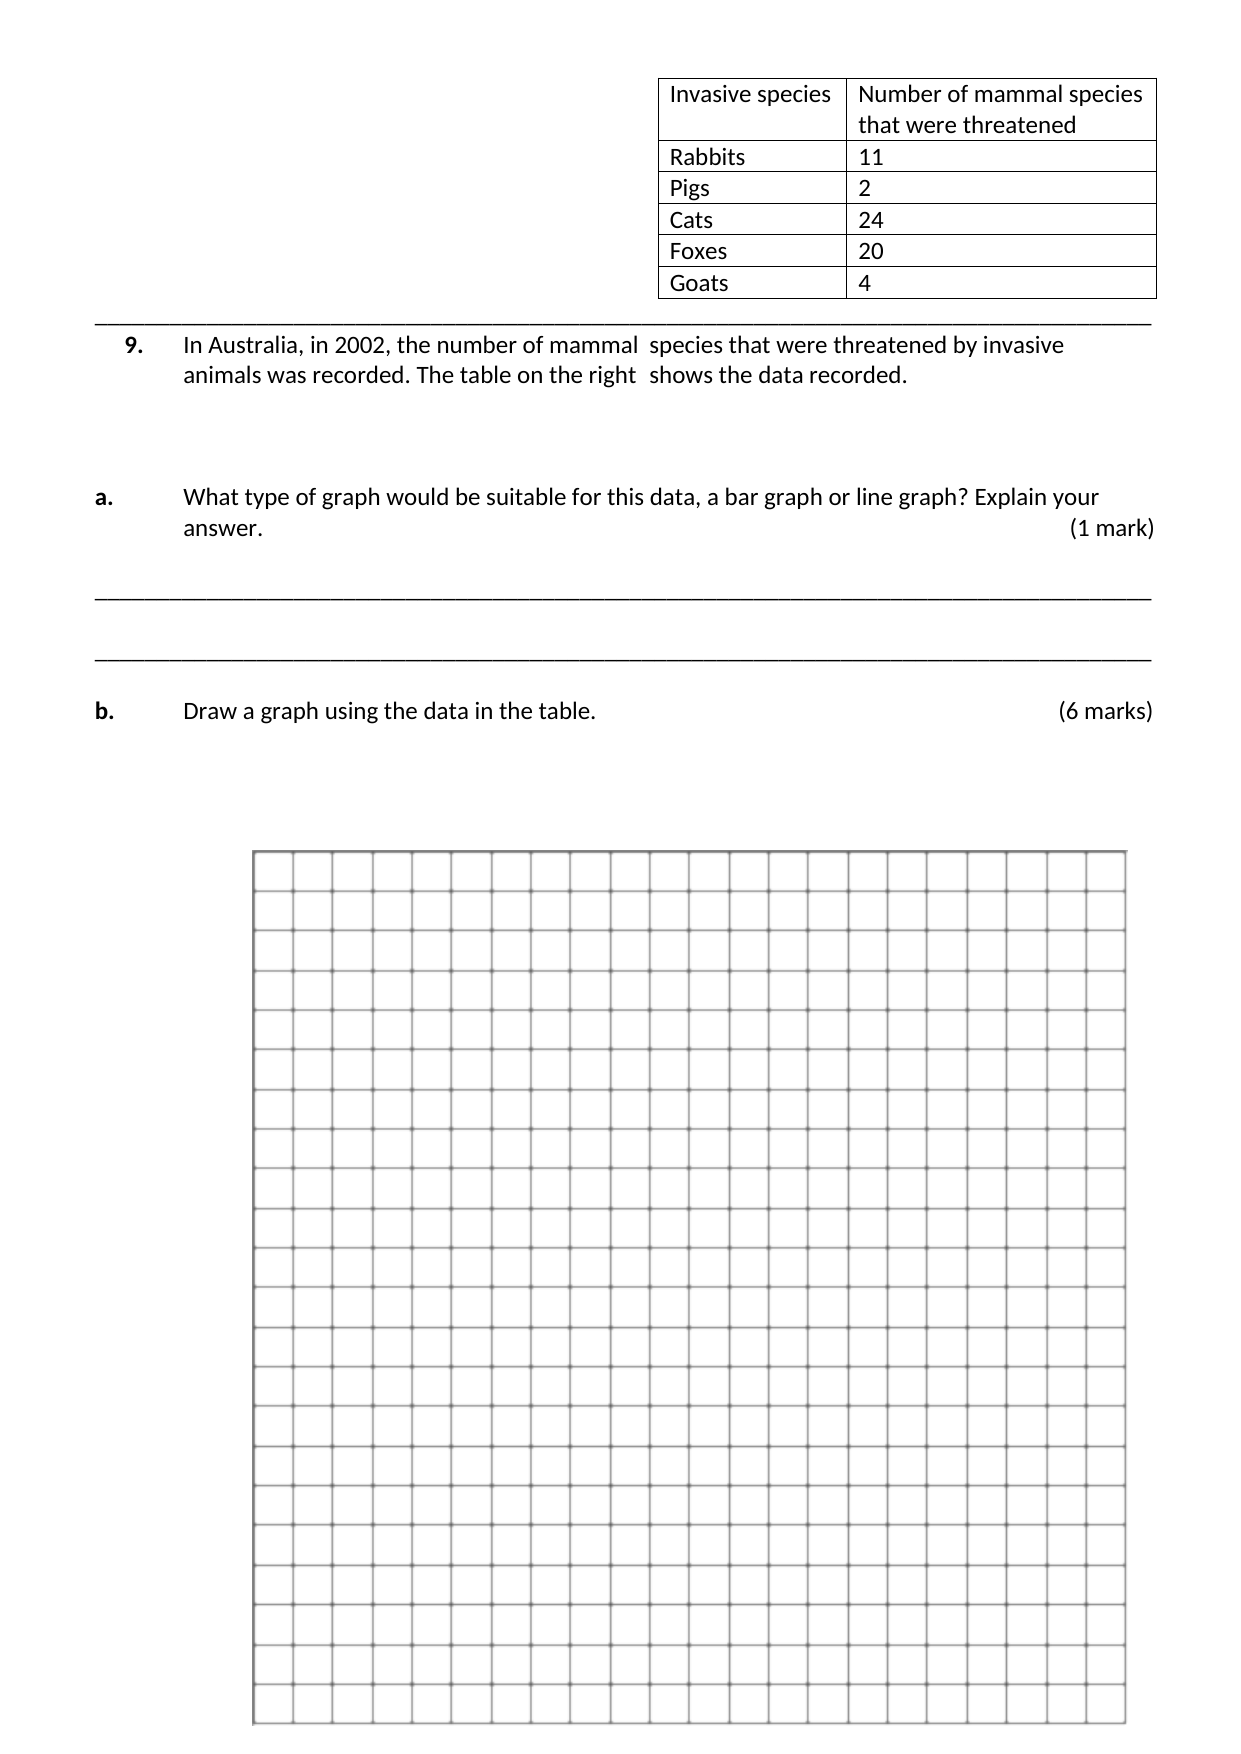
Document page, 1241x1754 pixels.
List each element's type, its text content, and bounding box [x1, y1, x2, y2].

table_cell Foxes [659, 235, 846, 266]
table_cell 20 [847, 235, 1156, 266]
text _____________________________________________________________________________________ [94, 634, 1158, 665]
table_cell Cats [659, 204, 846, 234]
table_cell Goats [659, 267, 846, 297]
table_cell 24 [847, 204, 1156, 234]
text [94, 66, 1158, 329]
text a. What type of graph would be suitable for this data, a bar graph or line graph? Explain your answer. (1 mark) [94, 482, 1158, 543]
table_cell 4 [847, 267, 1156, 297]
text 9. In Australia, in 2002, the number of mammal species that were threatened by invasive animals was recorded. The table on the right shows the data recorded. [124, 329, 1158, 390]
table_cell 2 [847, 172, 1156, 203]
table_cell Pigs [659, 172, 846, 203]
text _____________________________________________________________________________________ [94, 573, 1158, 604]
table_header Invasive species [659, 79, 846, 139]
picture [252, 850, 1128, 1726]
table_header Number of mammal species that were threatened [847, 79, 1156, 139]
table_cell 11 [847, 141, 1156, 171]
table_cell Rabbits [659, 141, 846, 171]
text b. Draw a graph using the data in the table. (6 marks) [94, 695, 1158, 726]
